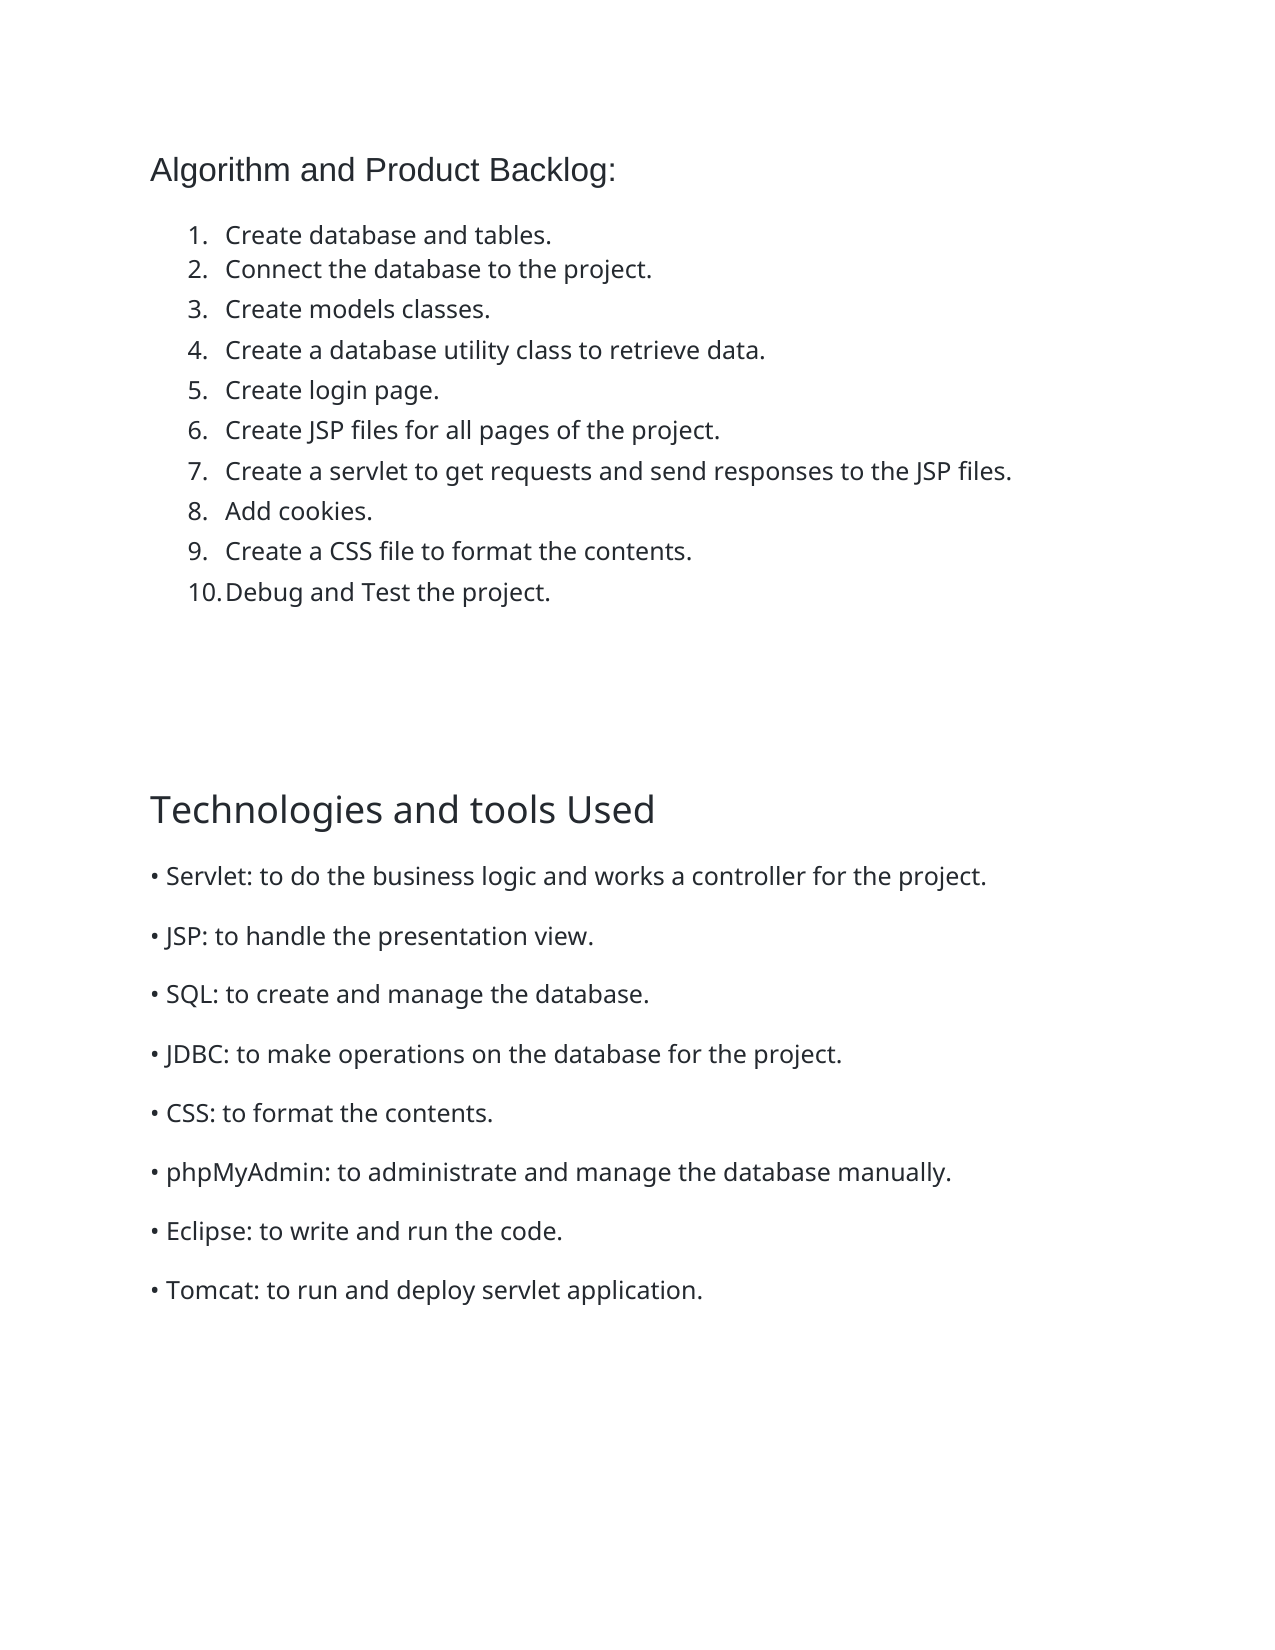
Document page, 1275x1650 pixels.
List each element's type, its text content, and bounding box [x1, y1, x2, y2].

text • JSP: to handle the presentation view. [150, 918, 1125, 952]
list Create a CSS file to format the contents. [187, 534, 1125, 568]
list Create a servlet to get requests and send responses to the JSP files. [187, 453, 1125, 487]
list Debug and Test the project. [187, 574, 1125, 608]
list Create JSP files for all pages of the project. [187, 413, 1125, 447]
text Technologies and tools Used [150, 783, 1125, 834]
list Create a database utility class to retrieve data. [187, 332, 1125, 366]
text • CSS: to format the contents. [150, 1095, 1125, 1129]
text • Eclipse: to write and run the code. [150, 1213, 1125, 1247]
text Algorithm and Product Backlog: [150, 150, 1125, 188]
list Create models classes. [187, 292, 1125, 326]
text • Tomcat: to run and deploy servlet application. [150, 1272, 1125, 1307]
text • JDBC: to make operations on the database for the project. [150, 1036, 1125, 1070]
list Create login page. [187, 373, 1125, 407]
list Create database and tables. [187, 218, 1125, 252]
text • SQL: to create and manage the database. [150, 977, 1125, 1011]
list Add cookies. [187, 493, 1125, 528]
list Connect the database to the project. [187, 252, 1125, 286]
text • phpMyAdmin: to administrate and manage the database manually. [150, 1154, 1125, 1188]
text • Servlet: to do the business logic and works a controller for the project. [150, 859, 1125, 893]
